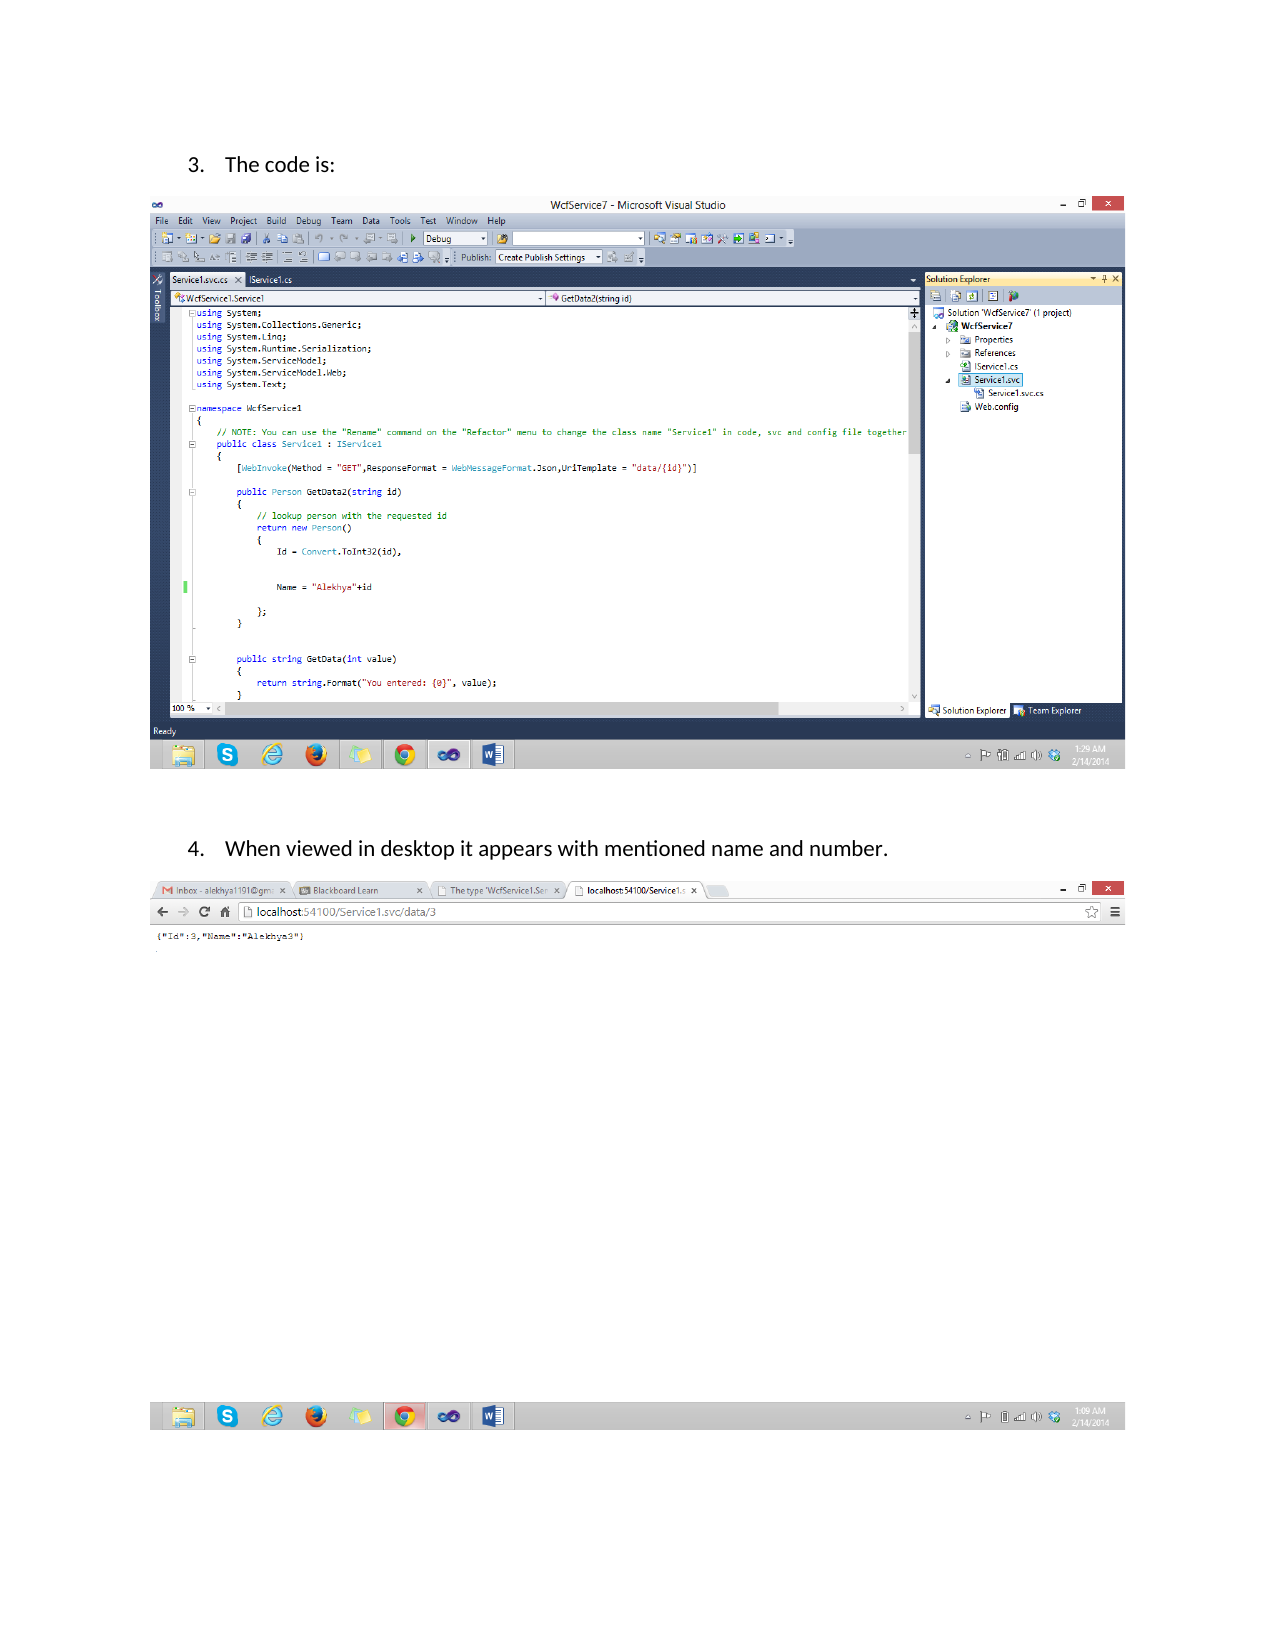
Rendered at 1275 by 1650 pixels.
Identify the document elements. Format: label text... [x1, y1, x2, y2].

picture [150, 881, 1125, 1430]
picture [150, 196, 1125, 769]
list The code is: [187, 150, 1125, 178]
list When viewed in desktop it appears with mentioned name and number. [187, 834, 1125, 862]
